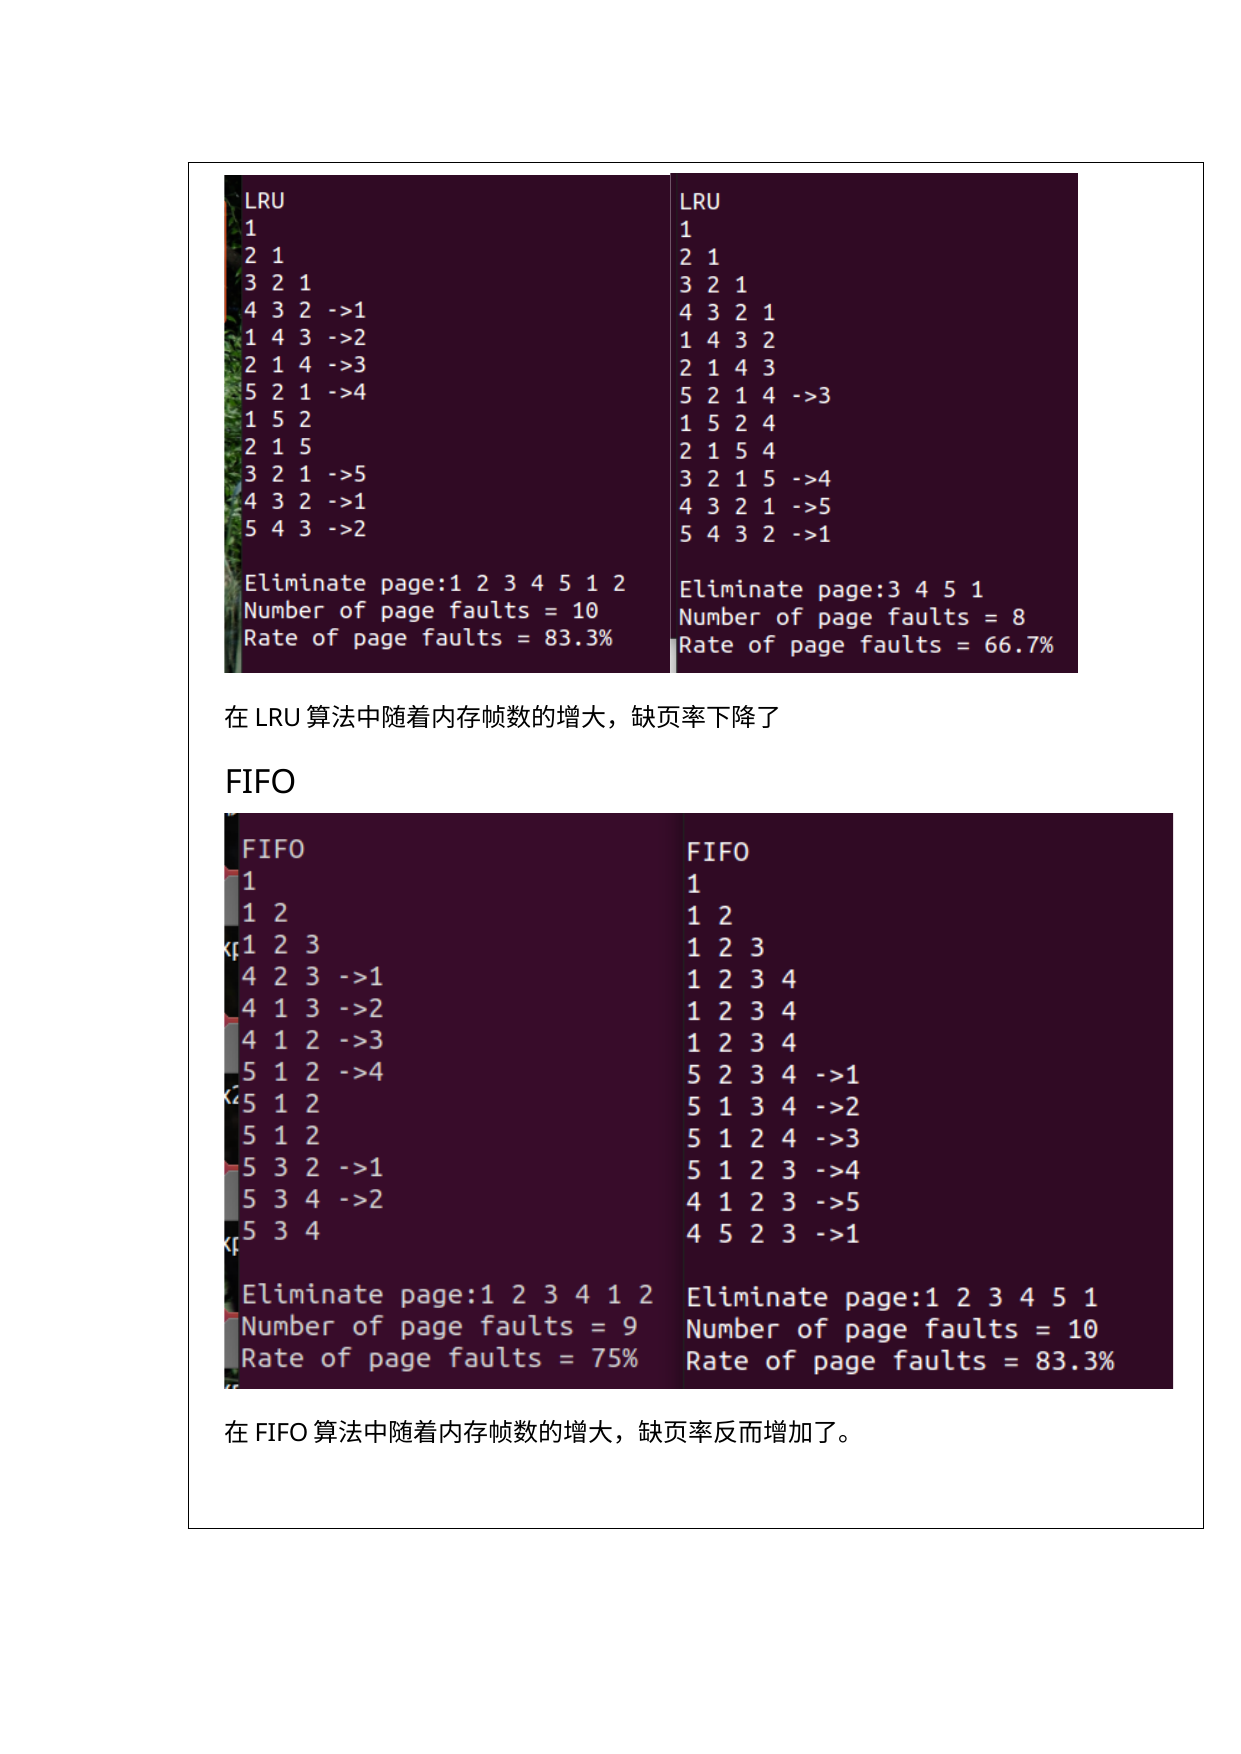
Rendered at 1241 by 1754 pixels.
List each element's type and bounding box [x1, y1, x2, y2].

picture [224, 173, 1078, 673]
table_cell [189, 163, 1203, 1528]
picture [224, 813, 1174, 1389]
